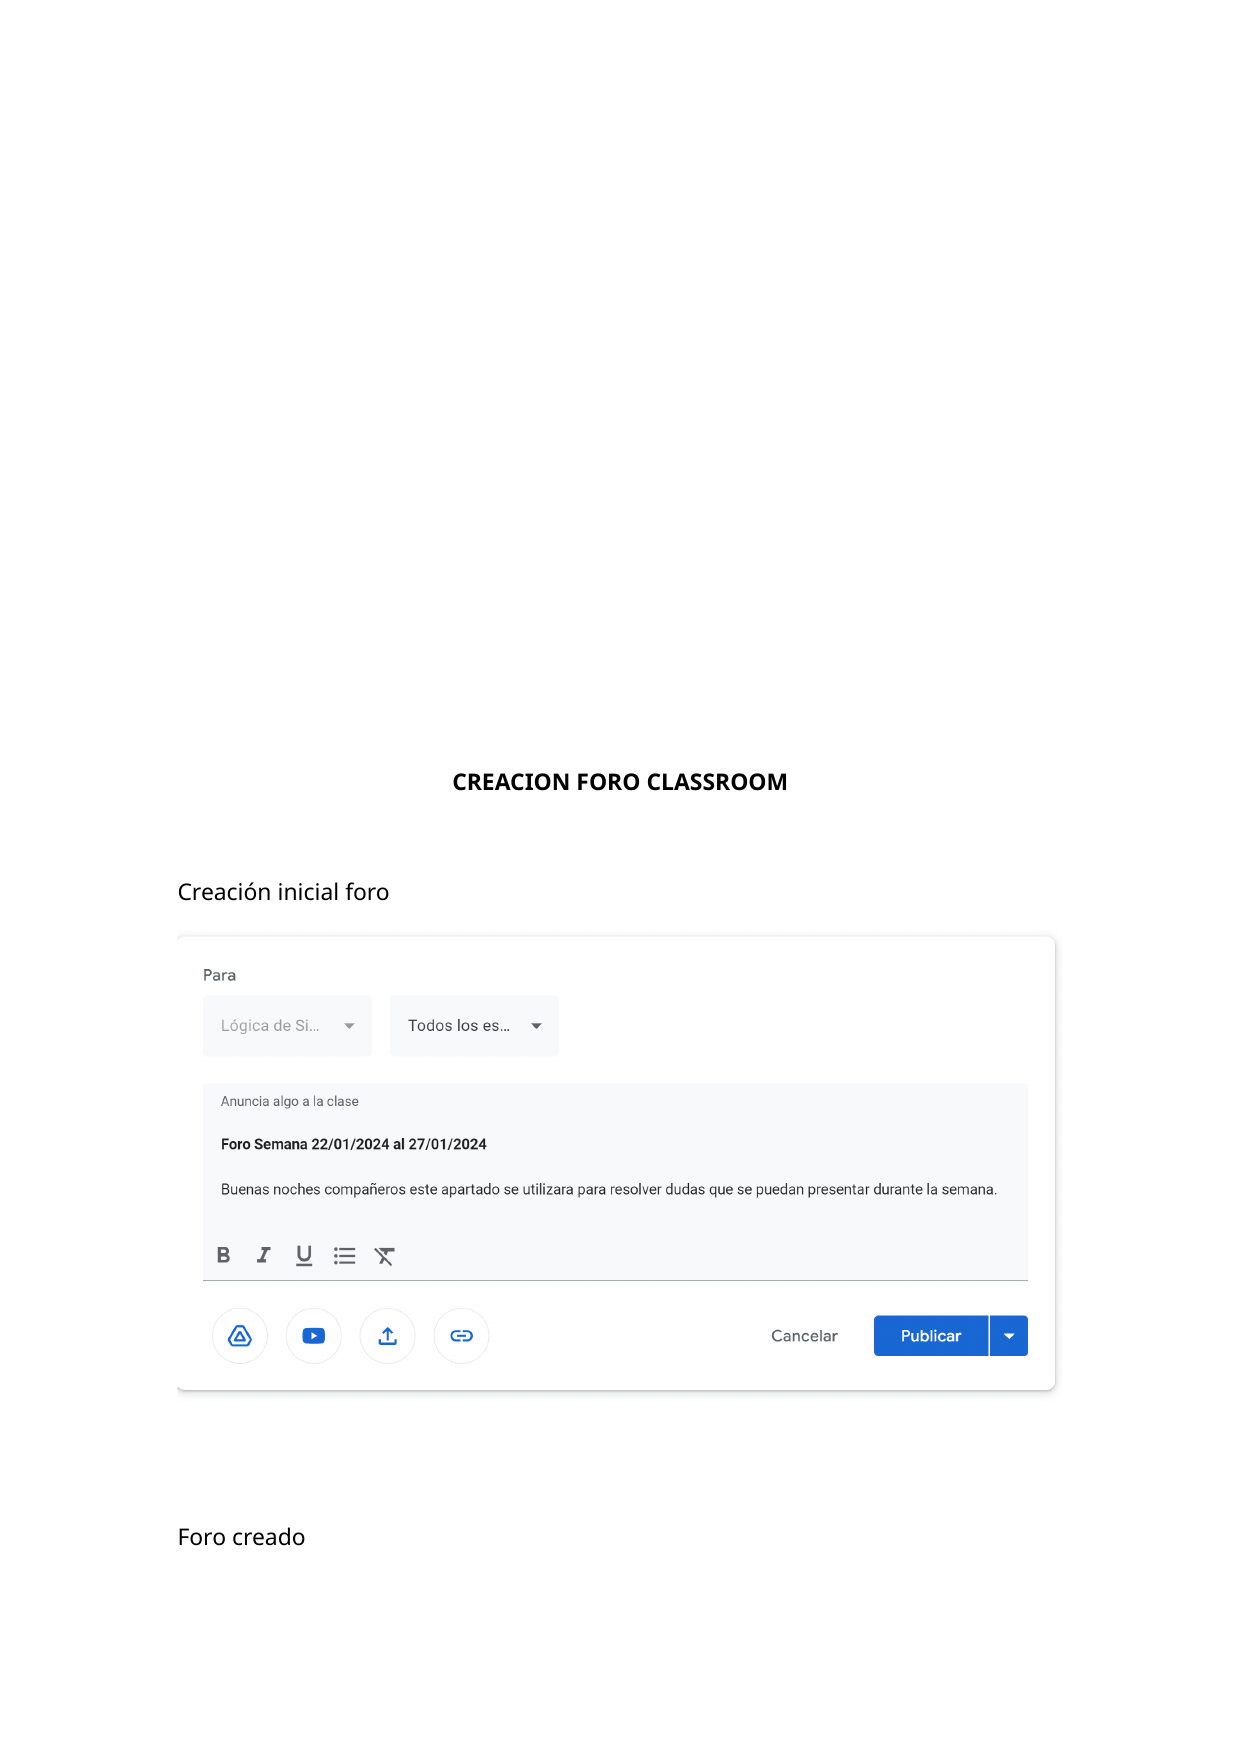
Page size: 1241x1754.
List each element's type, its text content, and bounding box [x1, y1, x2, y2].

text Foro creado [177, 1521, 1063, 1552]
text Creación inicial foro [177, 876, 1063, 908]
picture [177, 926, 1063, 1402]
text CREACION FORO CLASSROOM [177, 766, 1063, 798]
